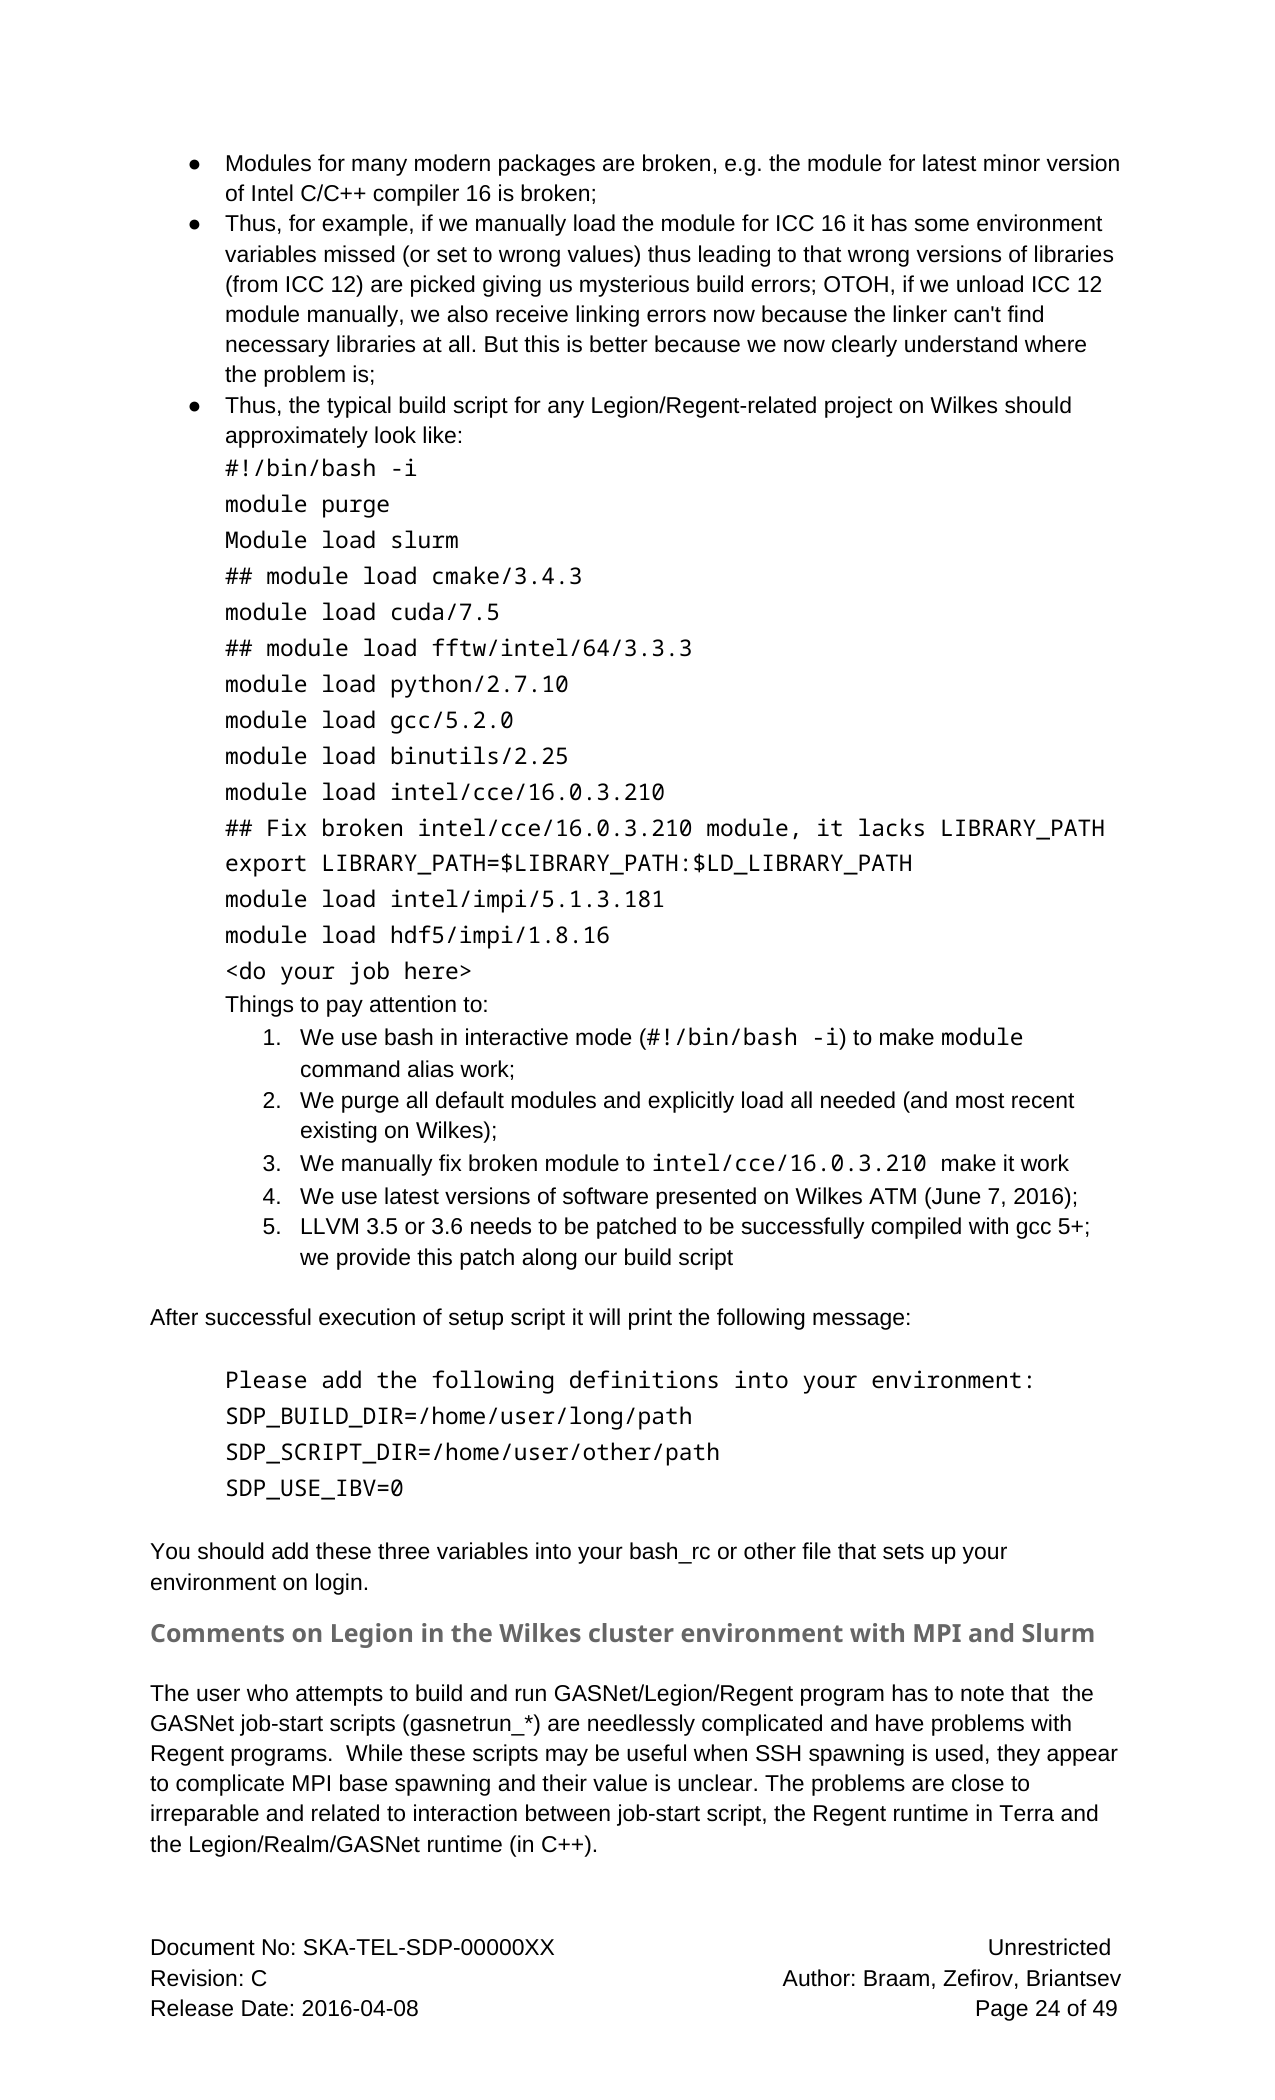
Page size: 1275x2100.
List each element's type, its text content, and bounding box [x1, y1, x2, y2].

list Modules for many modern packages are broken, e.g. the module for latest minor version of Intel C/C++ compiler 16 is broken; [187, 150, 1125, 207]
text SDP_USE_IBV=0 [150, 1472, 1125, 1503]
list Thus, the typical build script for any Legion/Regent-related project on Wilkes should approximately look like: [187, 392, 1125, 448]
text The user who attempts to build and run GASNet/Legion/Regent program has to note that the GASNet job-start scripts (gasnetrun_*) are needlessly complicated and have problems with Regent programs. While these scripts may be useful when SSH spawning is used, they appear to complicate MPI base spawning and their value is unclear. The problems are close to irreparable and related to interaction between job-start script, the Regent runtime in Terra and the Legion/Realm/GASNet runtime (in C++). [150, 1679, 1125, 1857]
text module load hdf5/impi/1.8.16 [225, 919, 1125, 951]
text module purge [225, 488, 1125, 519]
text Things to pay attention to: [225, 991, 1125, 1017]
text export LIBRARY_PATH=$LIBRARY_PATH:$LD_LIBRARY_PATH [225, 847, 1125, 879]
text <do your job here> [225, 955, 1125, 986]
list We purge all default modules and explicitly load all needed (and most recent existing on Wilkes); [262, 1087, 1125, 1143]
text module load python/2.7.10 [225, 668, 1125, 699]
text module load intel/impi/5.1.3.181 [225, 883, 1125, 914]
text Please add the following definitions into your environment: [150, 1364, 1125, 1396]
text SDP_SCRIPT_DIR=/home/user/other/path [150, 1436, 1125, 1467]
text module load binutils/2.25 [225, 739, 1125, 771]
subtitle Comments on Legion in the Wilkes cluster environment with MPI and Slurm [150, 1615, 1125, 1649]
list We manually fix broken module to intel/cce/16.0.3.210 make it work [262, 1147, 1125, 1178]
list LLVM 3.5 or 3.6 needs to be patched to be successfully compiled with gcc 5+; we provide this patch along our build script [262, 1213, 1125, 1270]
text After successful execution of setup script it will print the following message: [150, 1304, 1125, 1330]
text You should add these three variables into your bash_rc or other file that sets up your environment on login. [150, 1538, 1125, 1595]
text ## Fix broken intel/cce/16.0.3.210 module, it lacks LIBRARY_PATH [225, 811, 1125, 843]
list We use bash in interactive mode (#!/bin/bash -i) to make module command alias work; [262, 1021, 1125, 1083]
text #!/bin/bash -i [225, 452, 1125, 483]
text ## module load fftw/intel/64/3.3.3 [225, 632, 1125, 663]
text ## module load cmake/3.4.3 [225, 560, 1125, 591]
text module load cuda/7.5 [225, 596, 1125, 627]
text Module load slurm [225, 524, 1125, 555]
list We use latest versions of software presented on Wilkes ATM (June 7, 2016); [262, 1183, 1125, 1209]
text SDP_BUILD_DIR=/home/user/long/path [150, 1400, 1125, 1431]
text module load gcc/5.2.0 [225, 704, 1125, 735]
text module load intel/cce/16.0.3.210 [225, 776, 1125, 807]
list Thus, for example, if we manually load the module for ICC 16 it has some environment variables missed (or set to wrong values) thus leading to that wrong versions of libraries (from ICC 12) are picked giving us mysterious build errors; OTOH, if we unload ICC 12 module manually, we also receive linking errors now because the linker can't find necessary libraries at all. But this is better because we now clearly understand where the problem is; [187, 210, 1125, 388]
